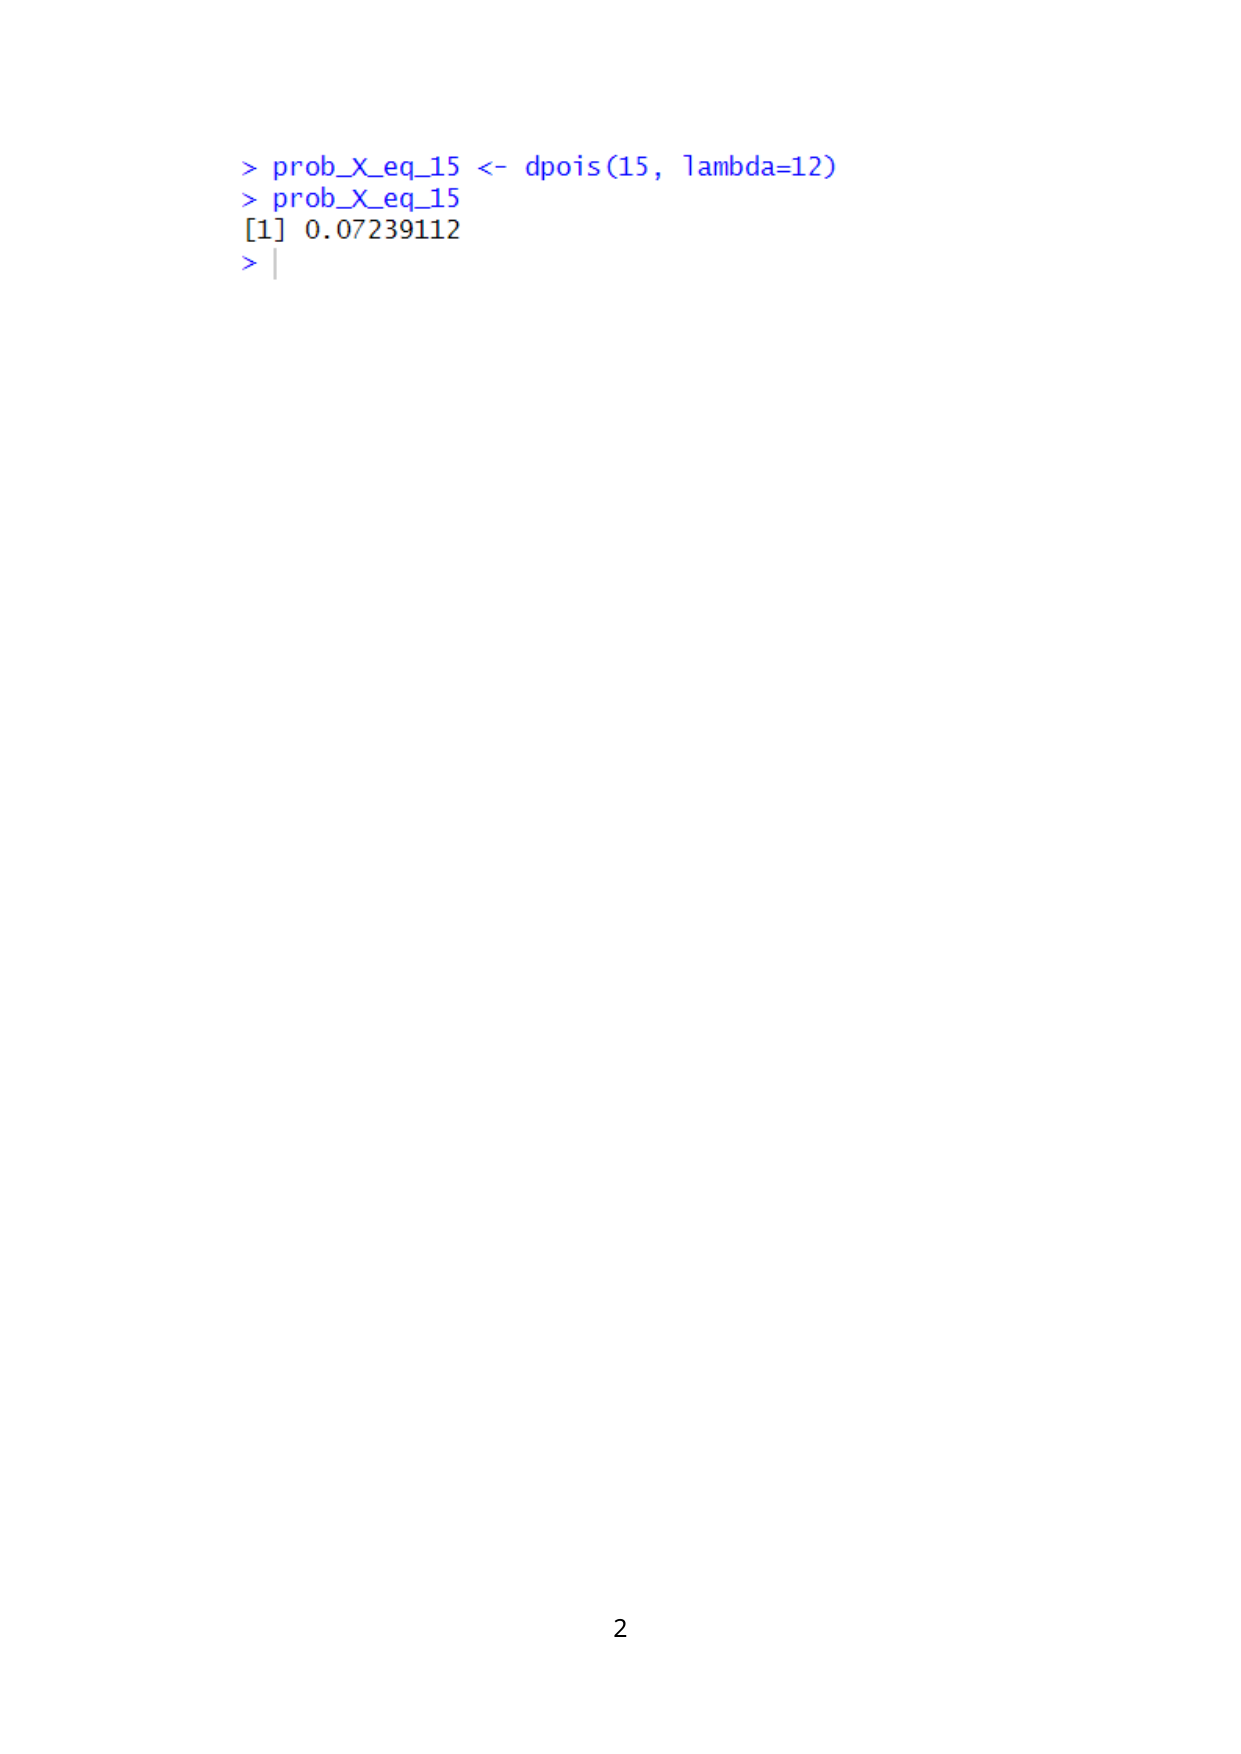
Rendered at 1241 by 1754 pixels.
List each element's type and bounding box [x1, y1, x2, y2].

picture [230, 150, 870, 283]
